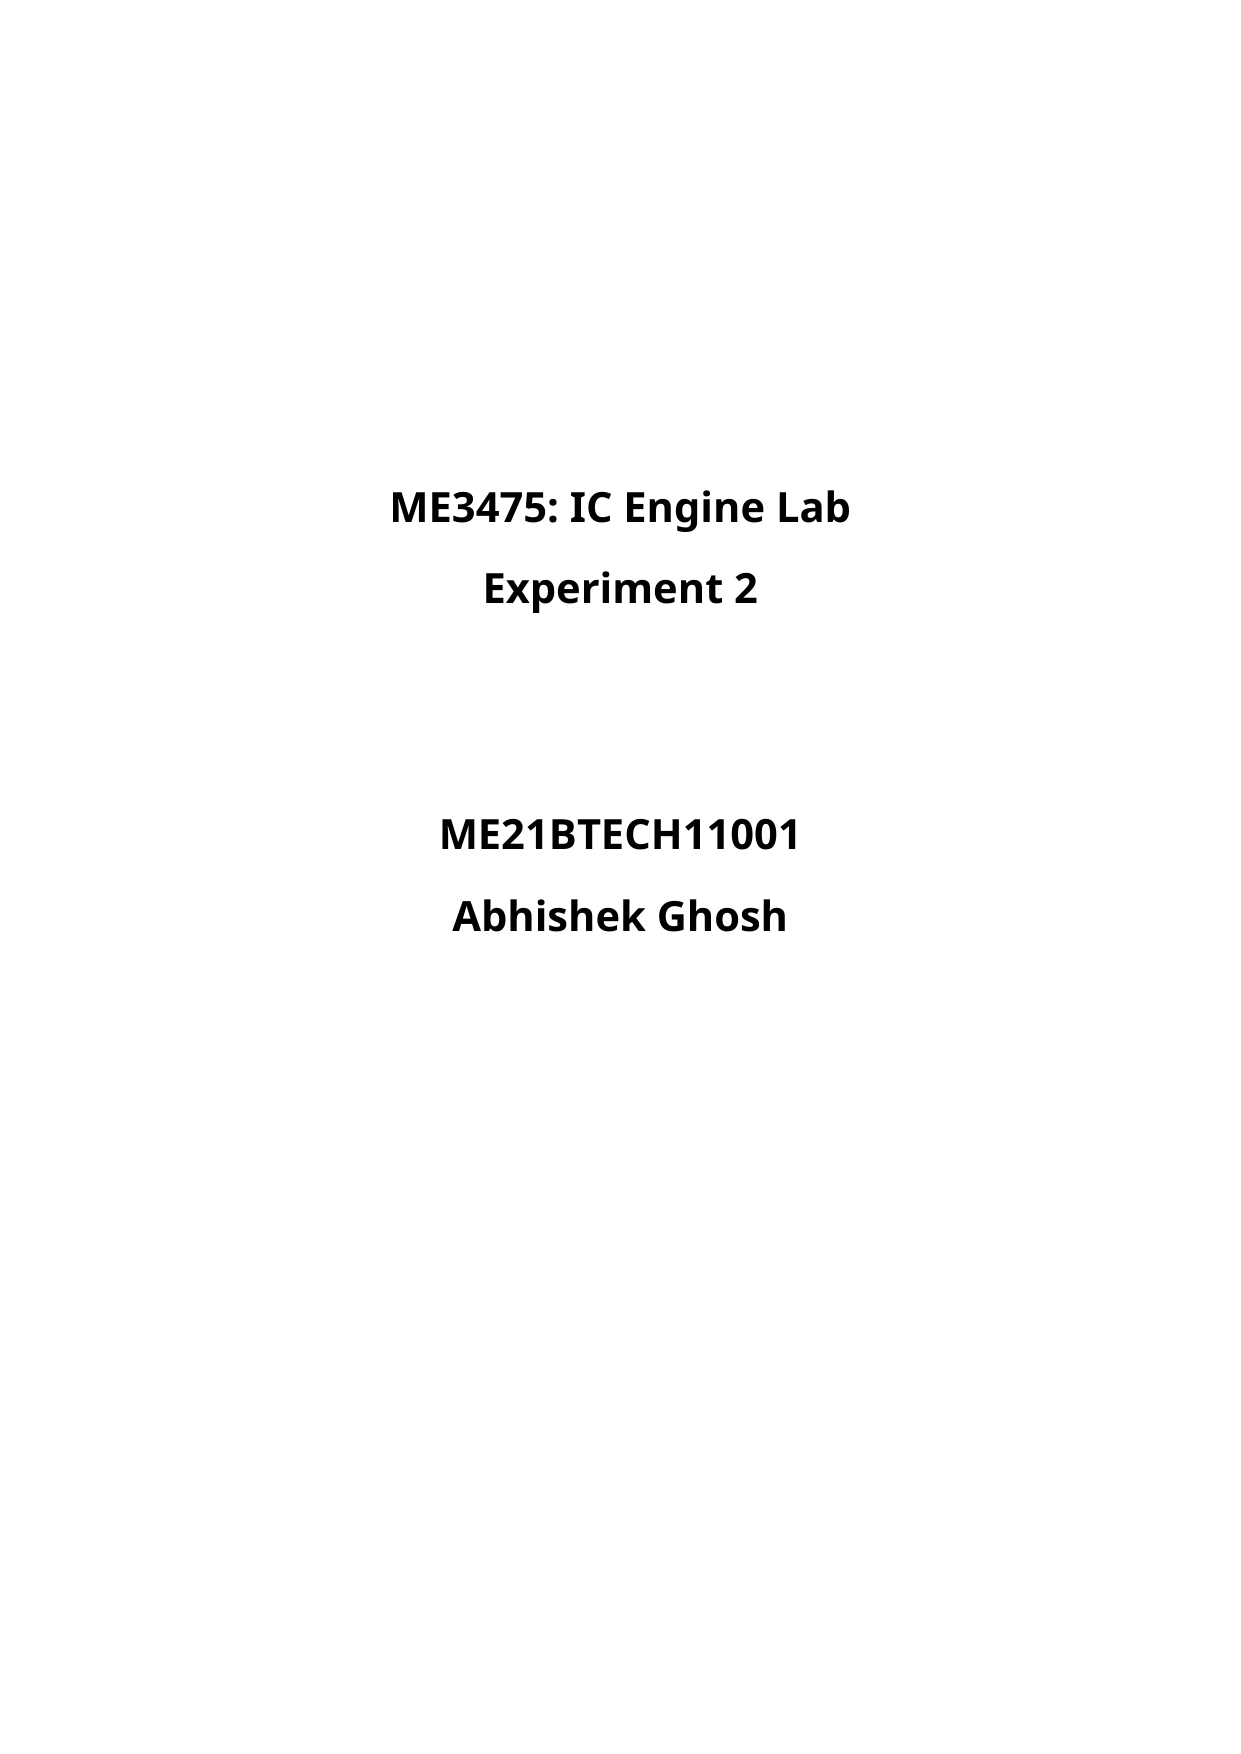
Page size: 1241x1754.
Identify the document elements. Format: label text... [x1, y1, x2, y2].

text ME3475: IC Engine Lab [150, 477, 1090, 534]
text ME21BTECH11001 [150, 805, 1090, 862]
text Abhishek Ghosh [150, 887, 1090, 944]
text Experiment 2 [150, 559, 1090, 616]
